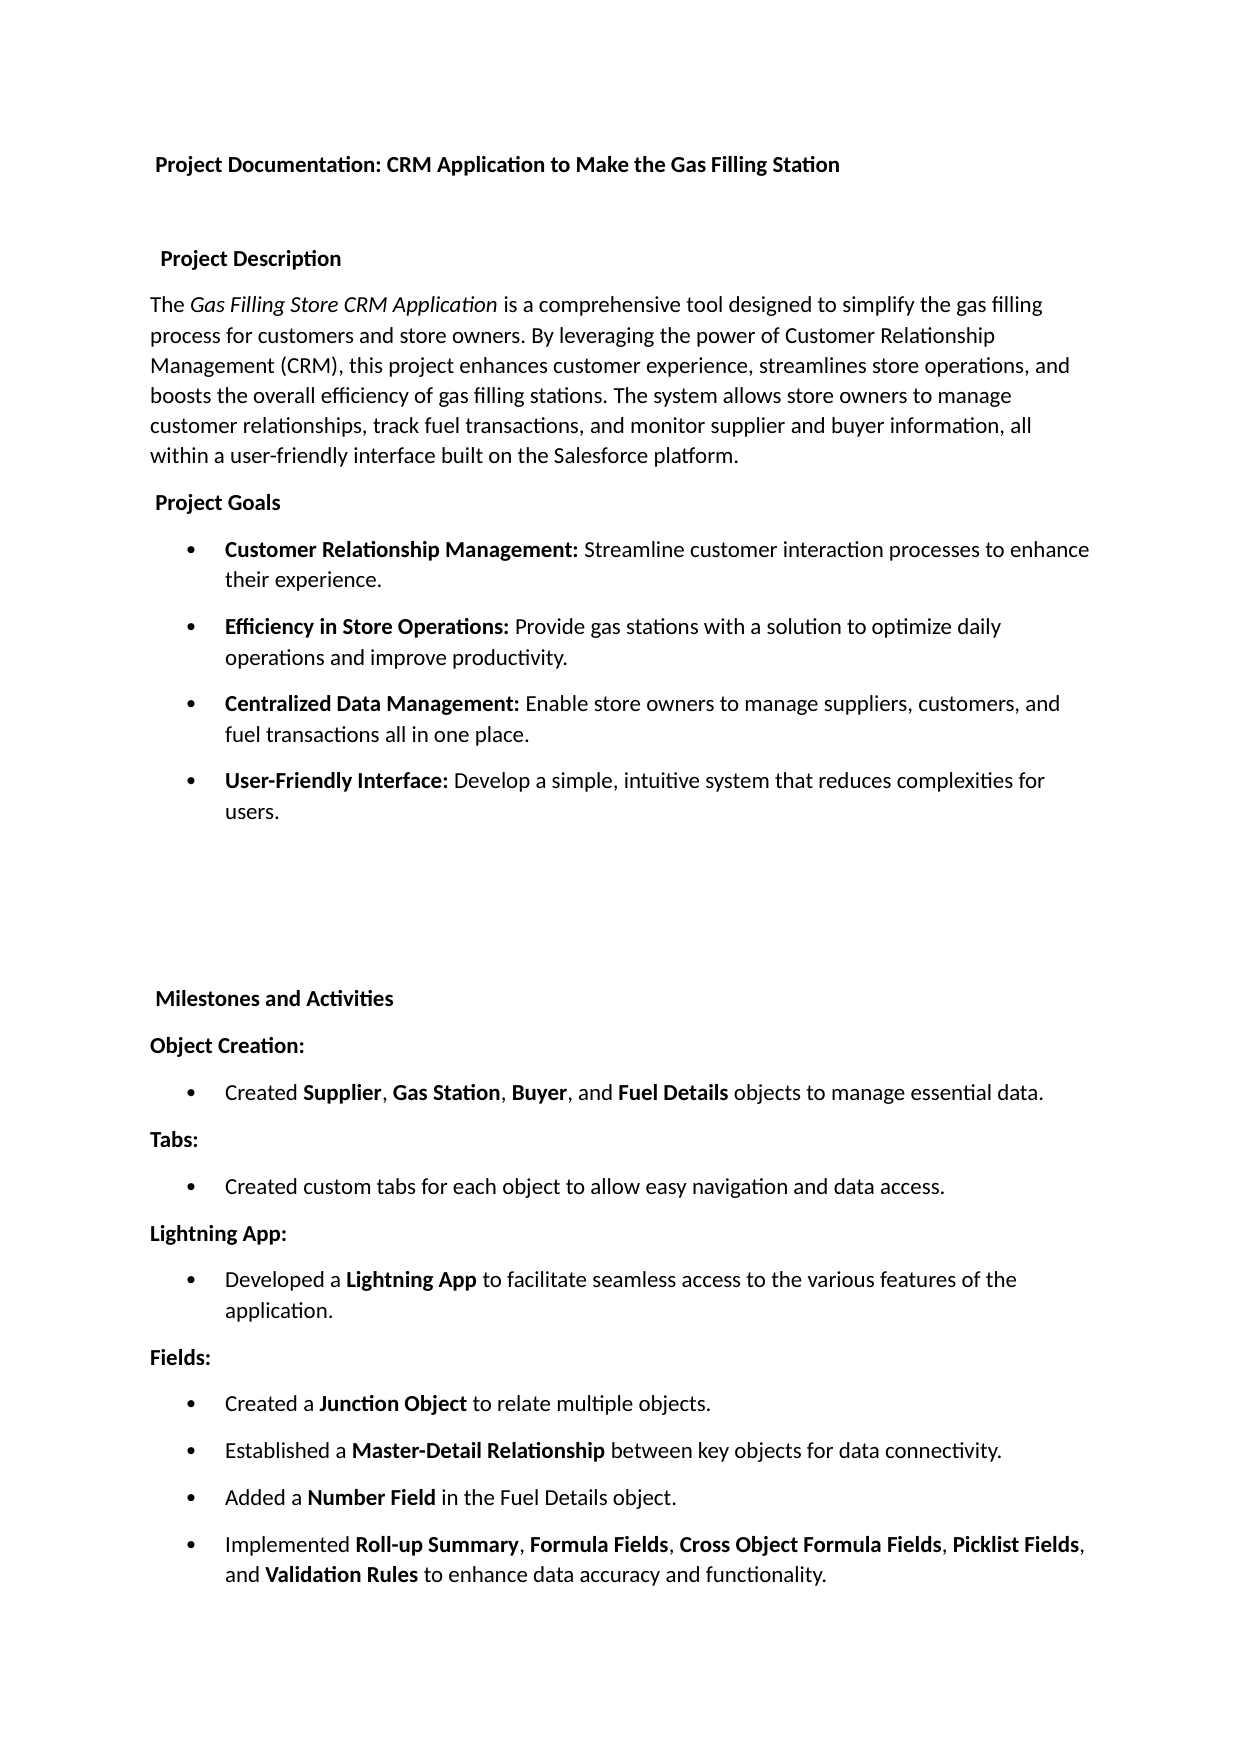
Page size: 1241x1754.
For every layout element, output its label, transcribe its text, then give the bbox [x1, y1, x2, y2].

list Developed a Lightning App to facilitate seamless access to the various features of the application. [187, 1266, 1090, 1324]
list Created a Junction Object to relate multiple objects. [187, 1389, 1090, 1418]
text Project Documentation: CRM Application to Make the Gas Filling Station [150, 150, 1090, 178]
text Project Goals [150, 488, 1090, 517]
list Implemented Roll-up Summary, Formula Fields, Cross Object Formula Fields, Picklist Fields, and Validation Rules to enhance data accuracy and functionality. [187, 1530, 1090, 1588]
list Created Supplier, Gas Station, Buyer, and Fuel Details objects to manage essential data. [187, 1078, 1090, 1106]
text Fields: [150, 1343, 1090, 1371]
text Tabs: [150, 1125, 1090, 1153]
text Milestones and Activities [150, 984, 1090, 1012]
list Customer Relationship Management: Streamline customer interaction processes to enhance their experience. [187, 535, 1090, 594]
list User-Friendly Interface: Develop a simple, intuitive system that reduces complexities for users. [187, 767, 1090, 825]
text The Gas Filling Store CRM Application is a comprehensive tool designed to simplify the gas filling process for customers and store owners. By leveraging the power of Customer Relationship Management (CRM), this project enhances customer experience, streamlines store operations, and boosts the overall efficiency of gas filling stations. The system allows store owners to manage customer relationships, track fuel transactions, and monitor supplier and buyer information, all within a user-friendly interface built on the Salesforce platform. [150, 291, 1090, 470]
text Project Description [150, 244, 1090, 272]
list Centralized Data Management: Enable store owners to manage suppliers, customers, and fuel transactions all in one place. [187, 689, 1090, 748]
list Efficiency in Store Operations: Provide gas stations with a solution to optimize daily operations and improve productivity. [187, 612, 1090, 671]
list Added a Number Field in the Fuel Details object. [187, 1483, 1090, 1511]
text Lightning App: [150, 1219, 1090, 1247]
list Created custom tabs for each object to allow easy navigation and data access. [187, 1172, 1090, 1200]
list Established a Master-Detail Relationship between key objects for data connectivity. [187, 1436, 1090, 1464]
text Object Creation: [150, 1031, 1090, 1059]
